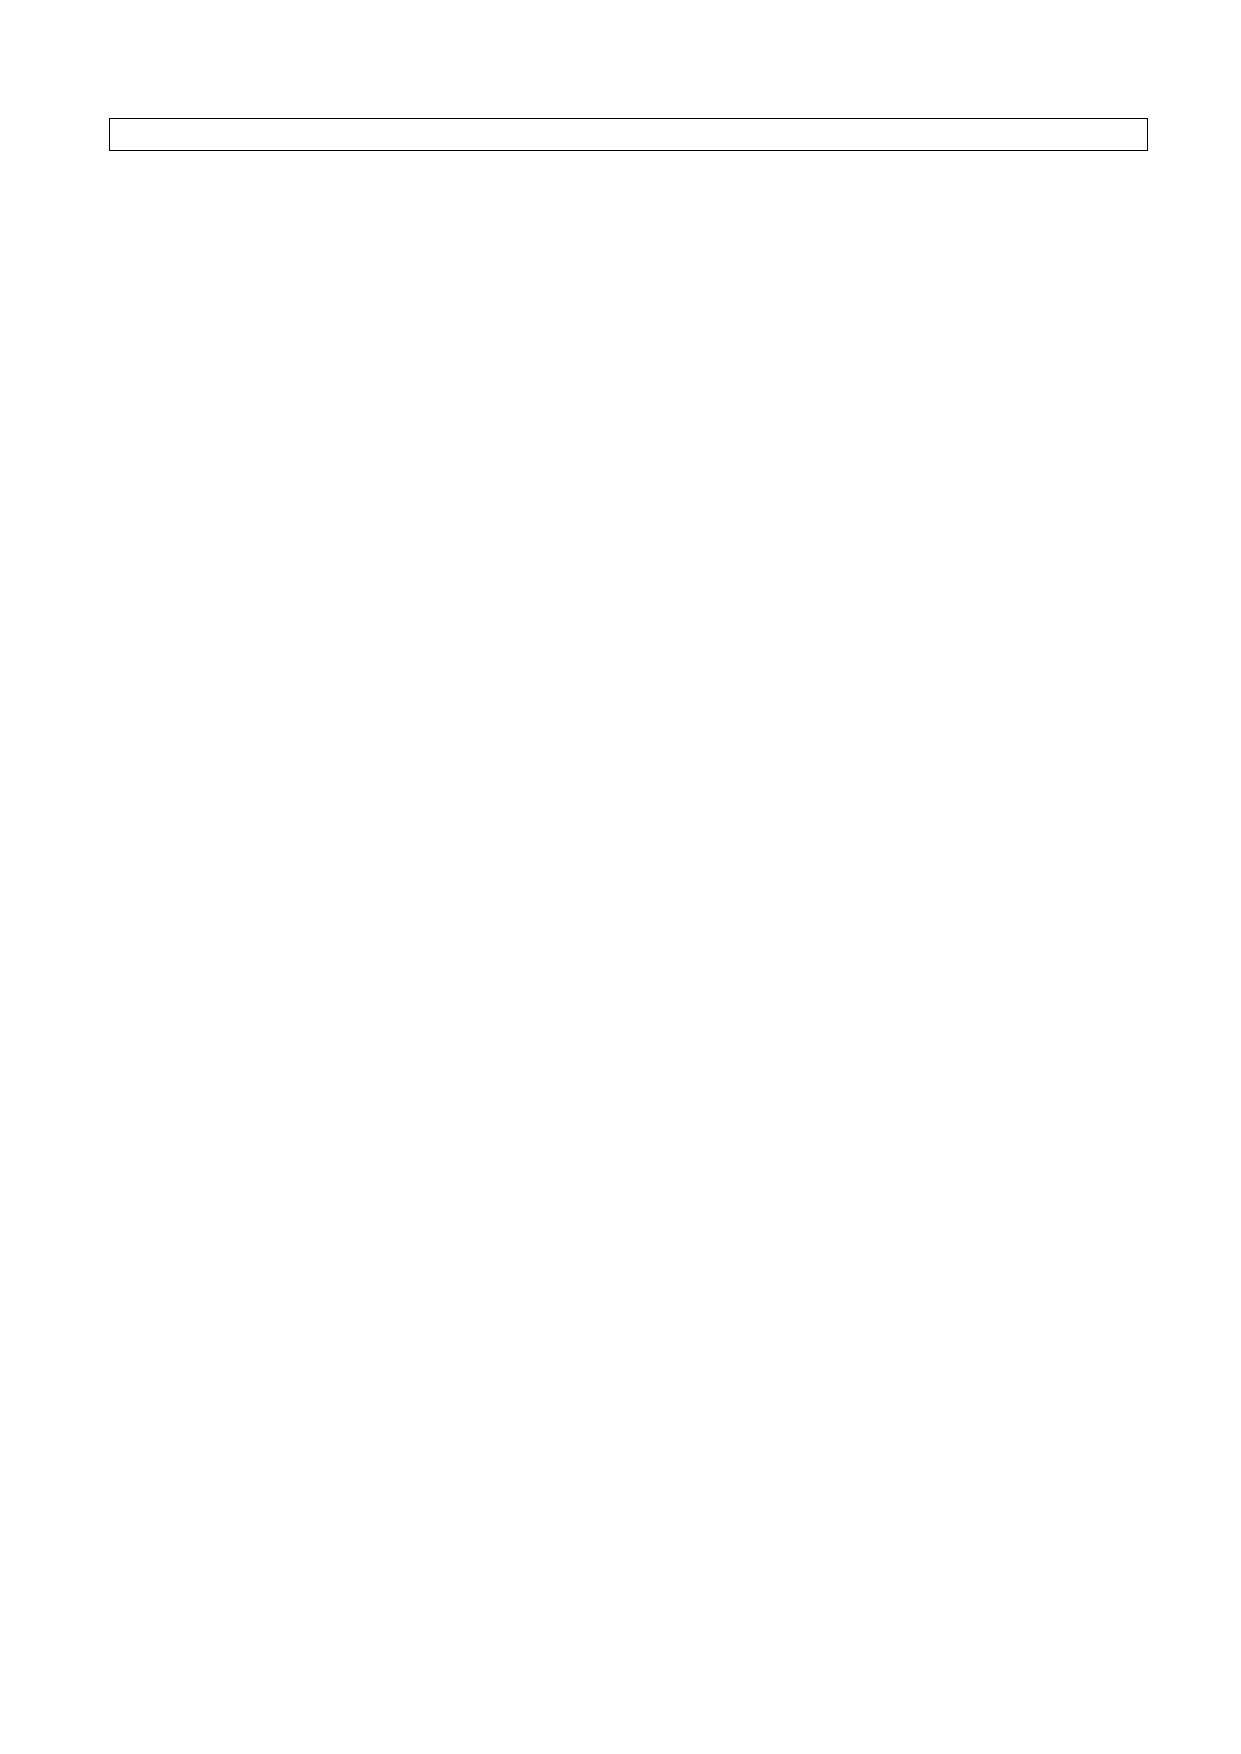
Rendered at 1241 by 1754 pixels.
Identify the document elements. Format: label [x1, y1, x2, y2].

table_cell [110, 119, 1147, 150]
